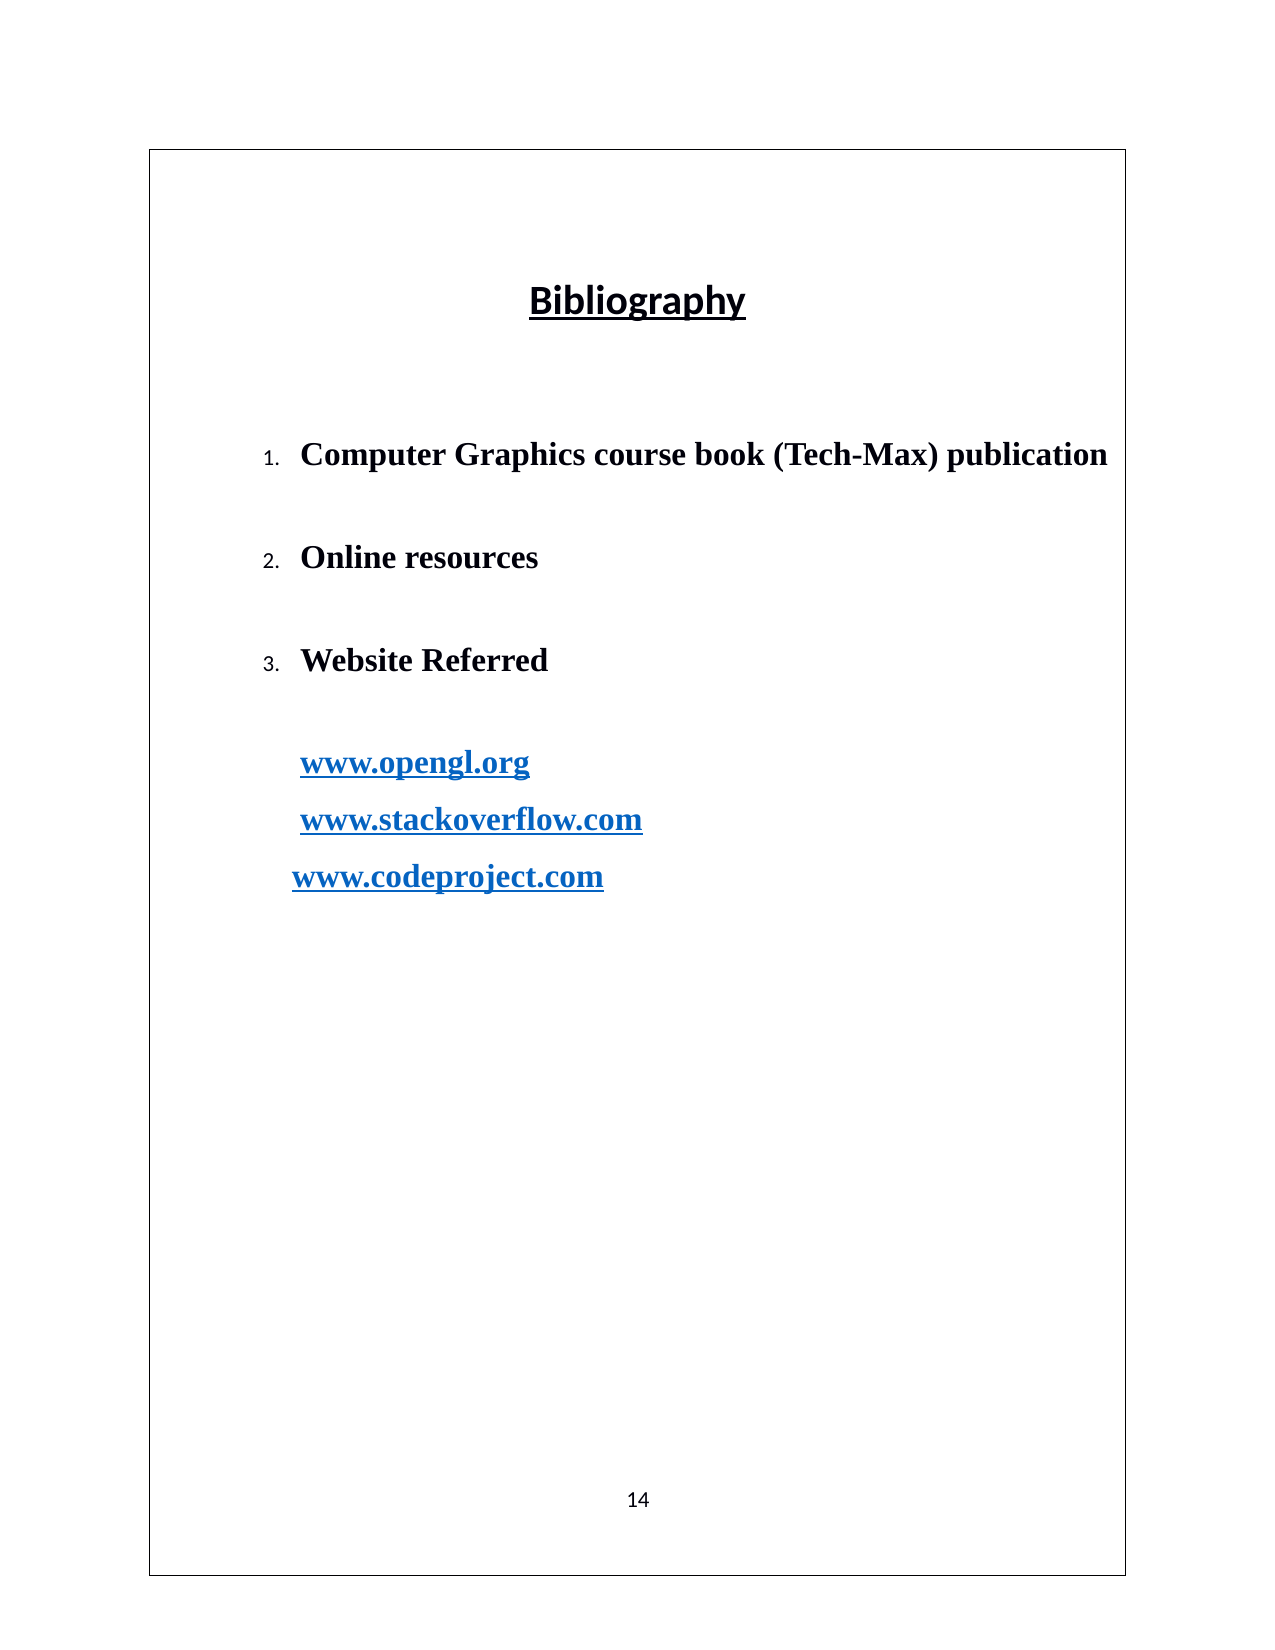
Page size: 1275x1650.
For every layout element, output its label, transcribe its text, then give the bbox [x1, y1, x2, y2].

list Online resources [262, 537, 1125, 575]
text www.codeproject.com [225, 857, 1125, 895]
list Website Referred [262, 640, 1125, 678]
text www.stackoverflow.com [225, 800, 1125, 838]
text www.opengl.org [300, 743, 1125, 781]
text Bibliography [150, 274, 1125, 324]
list Computer Graphics course book (Tech-Max) publication [262, 434, 1125, 472]
